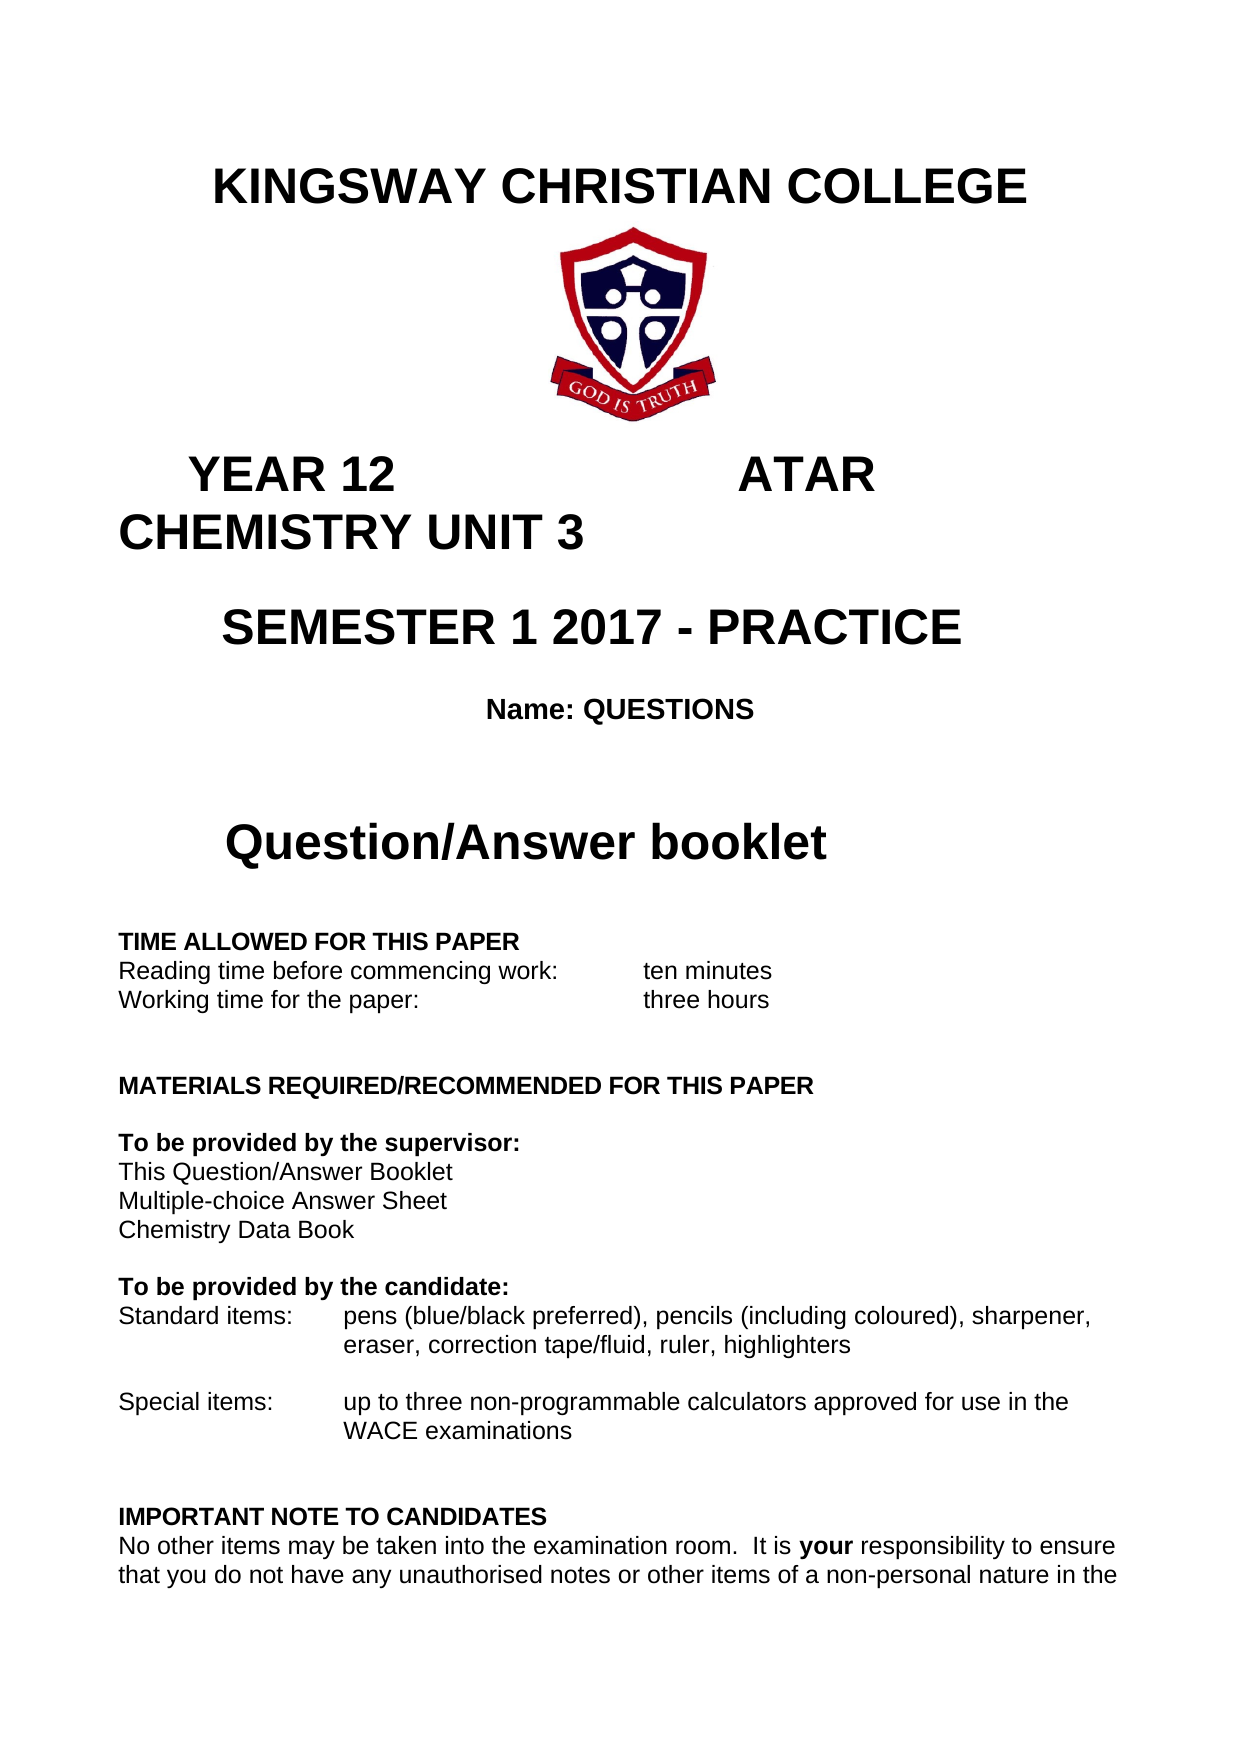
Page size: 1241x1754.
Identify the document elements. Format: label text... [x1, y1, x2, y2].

subtitle YEAR 12 ATAR CHEMISTRY UNIT 3 [118, 445, 1066, 560]
text Multiple-choice Answer Sheet [118, 1186, 1122, 1214]
subtitle IMPORTANT NOTE TO CANDIDATES [118, 1502, 1122, 1531]
text To be provided by the candidate: [118, 1272, 1122, 1301]
text Special items: up to three non-programmable calculators approved for use in the WACE examinations [118, 1387, 1122, 1444]
subtitle MATERIALS REQUIRED/RECOMMENDED FOR THIS PAPER [118, 1071, 1122, 1099]
text Name: QUESTIONS [118, 692, 1122, 726]
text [118, 1531, 1122, 1588]
picture [546, 221, 719, 428]
text Standard items: pens (blue/black preferred), pencils (including coloured), sharpener, [118, 1301, 1122, 1329]
text This Question/Answer Booklet [118, 1157, 1122, 1186]
subtitle SEMESTER 1 2017 - PRACTICE [118, 597, 1066, 655]
text To be provided by the supervisor: [118, 1128, 1122, 1157]
text Chemistry Data Book [118, 1214, 1122, 1243]
text KINGSWAY CHRISTIAN COLLEGE [118, 156, 1122, 214]
subtitle TIME ALLOWED FOR THIS PAPER [118, 927, 1122, 956]
subtitle Reading time before commencing work: ten minutes [118, 956, 1122, 984]
text Working time for the paper: three hours [118, 984, 1122, 1013]
text Question/Answer booklet [118, 812, 1122, 869]
text eraser, correction tape/fluid, ruler, highlighters [118, 1329, 1122, 1358]
